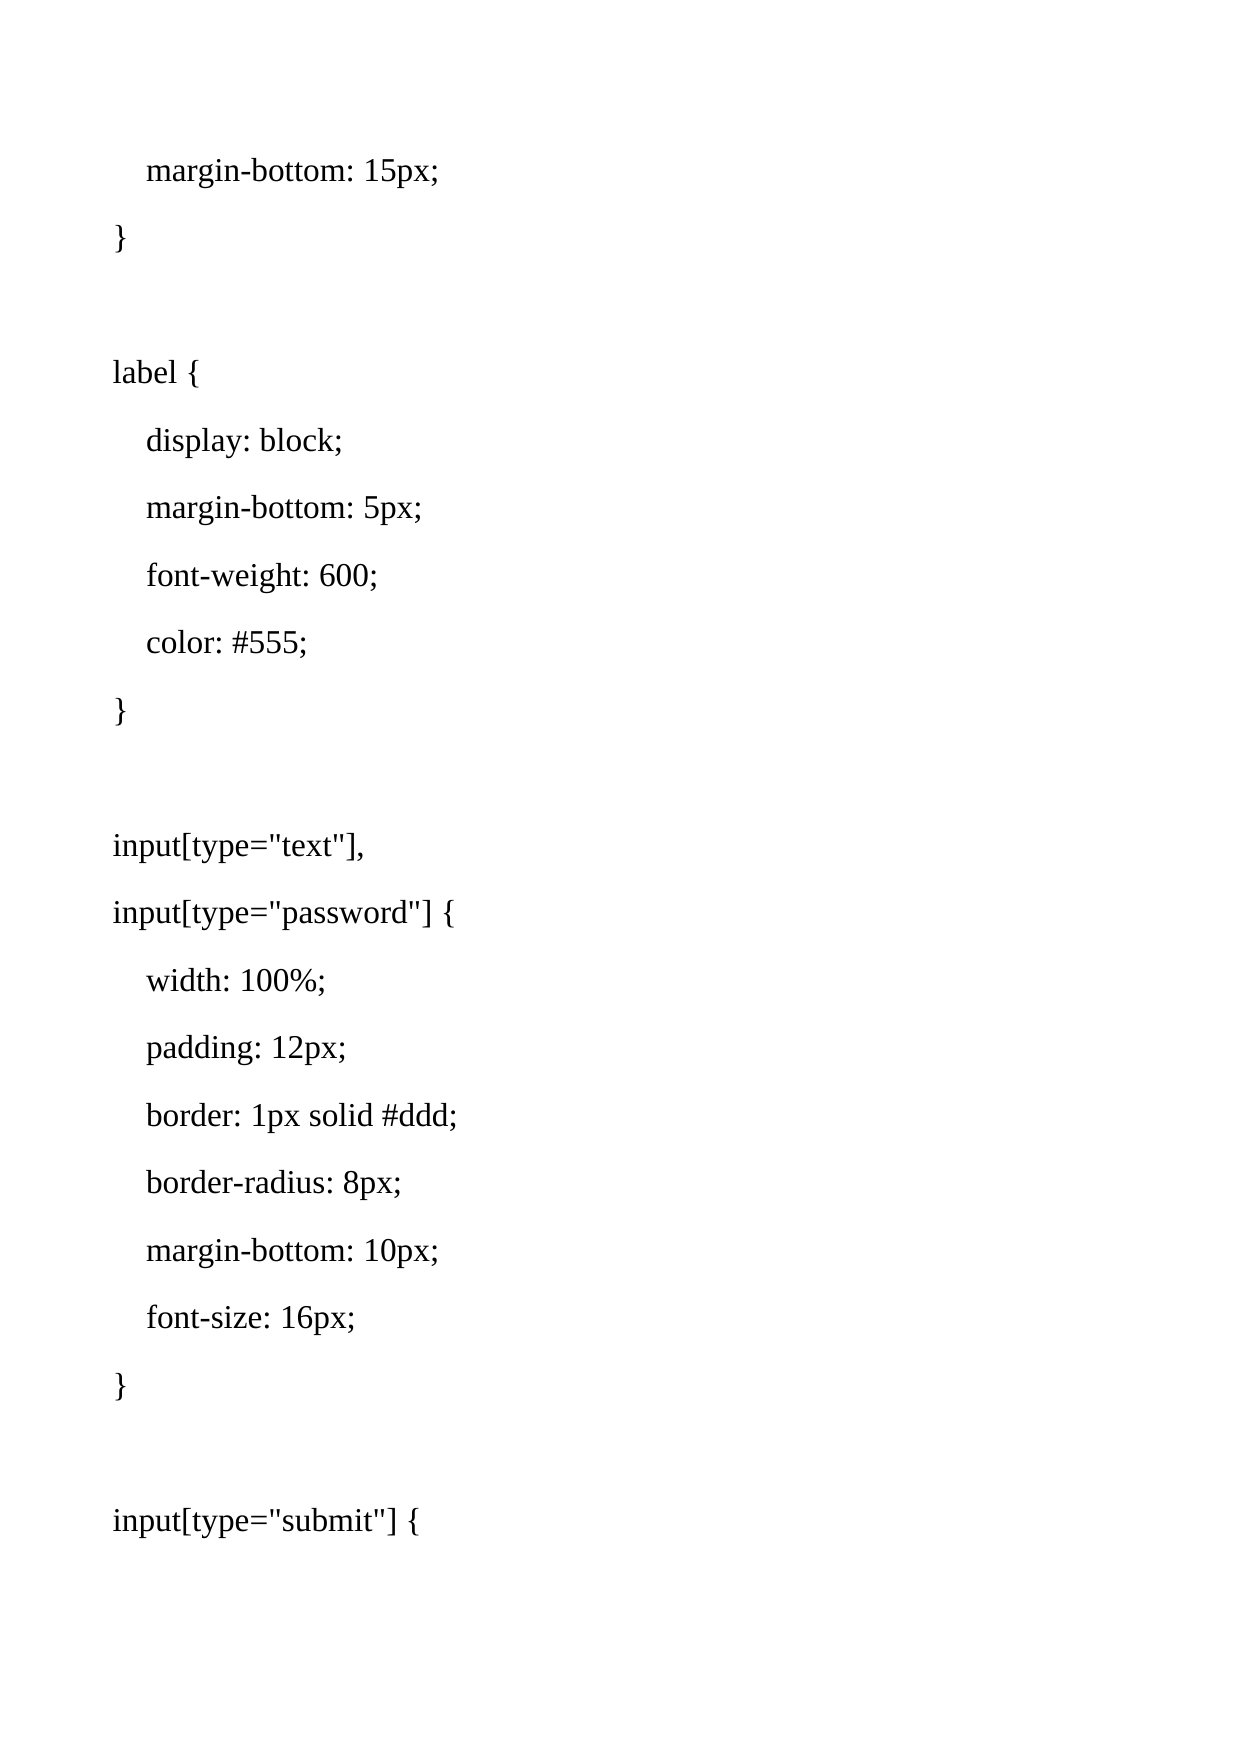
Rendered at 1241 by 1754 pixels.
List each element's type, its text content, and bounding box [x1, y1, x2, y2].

text color: #555; [112, 622, 1128, 661]
text display: block; [112, 420, 1128, 458]
text } [112, 1365, 1128, 1403]
text font-size: 16px; [112, 1297, 1128, 1336]
text input[type="password"] { [112, 892, 1128, 931]
text margin-bottom: 15px; [112, 150, 1128, 188]
text input[type="submit"] { [112, 1500, 1128, 1538]
text margin-bottom: 10px; [112, 1230, 1128, 1268]
text label { [112, 352, 1128, 391]
text } [112, 690, 1128, 728]
text border-radius: 8px; [112, 1162, 1128, 1201]
text margin-bottom: 5px; [112, 487, 1128, 526]
text border: 1px solid #ddd; [112, 1095, 1128, 1133]
text font-weight: 600; [112, 555, 1128, 593]
text width: 100%; [112, 960, 1128, 998]
text input[type="text"], [112, 825, 1128, 863]
text padding: 12px; [112, 1027, 1128, 1066]
text } [112, 217, 1128, 256]
